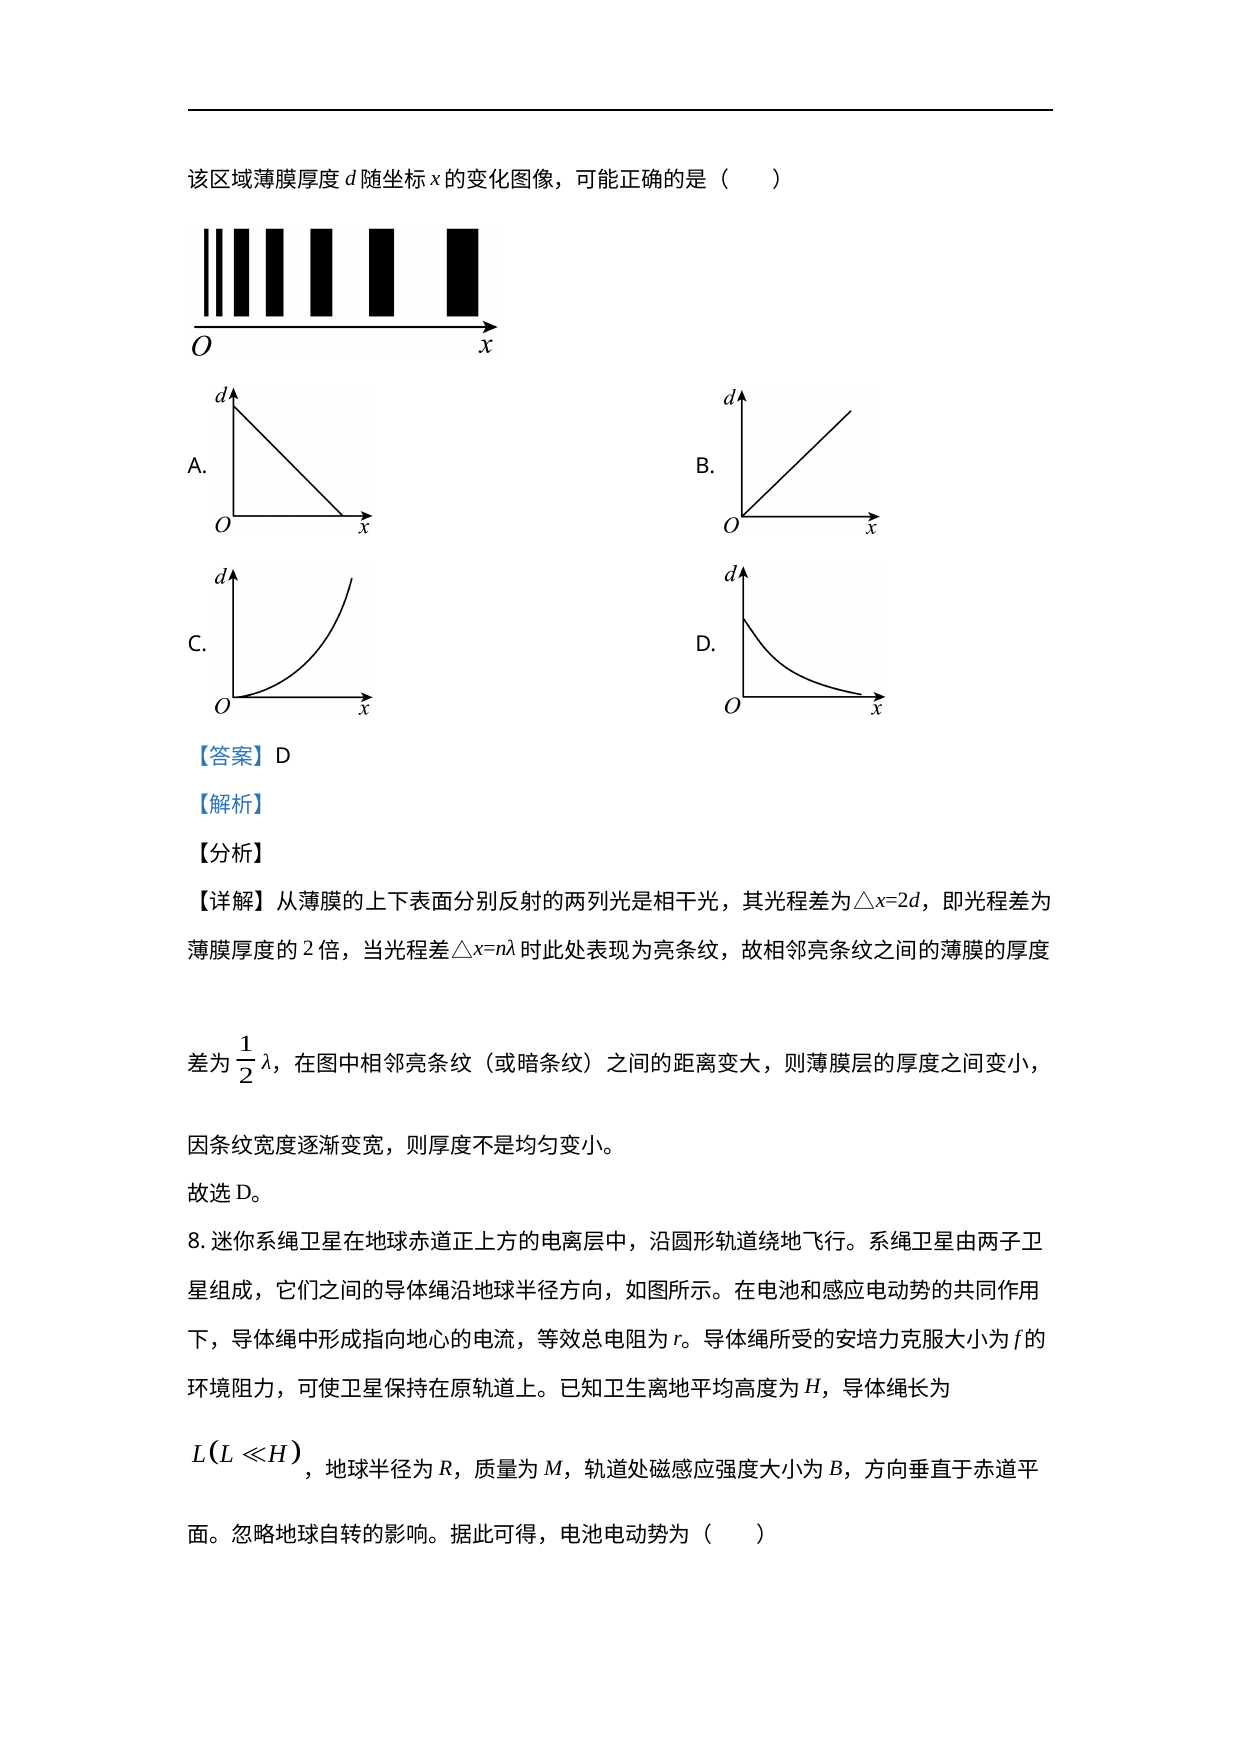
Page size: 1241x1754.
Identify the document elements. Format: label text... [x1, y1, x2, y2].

text 故选D。 [187, 1176, 1053, 1208]
text 7. 用平行单色光垂直照射一层透明薄膜，观察到如图所示明暗相间的干涉条纹。下列关于该区域薄膜厚度d随坐标x的变化图像，可能正确的是（ ） [187, 162, 1053, 194]
picture [213, 383, 374, 537]
picture [212, 564, 376, 718]
text 【答案】D [187, 738, 1053, 771]
picture [187, 223, 500, 360]
text 8. 迷你系绳卫星在地球赤道正上方的电离层中，沿圆形轨道绕地飞行。系绳卫星由两子卫星组成，它们之间的导体绳沿地球半径方向，如图所示。在电池和感应电动势的共同作用下，导体绳中形成指向地心的电流，等效总电阻为r。导体绳所受的安培力克服大小为f的环境阻力，可使卫星保持在原轨道上。已知卫生离地平均高度为H，导体绳长为，地球半径为R，质量为M，轨道处磁感应强度大小为B，方向垂直于赤道平面。忽略地球自转的影响。据此可得，电池电动势为（ ） [187, 1224, 1053, 1549]
picture [720, 385, 882, 537]
text 【解析】 [187, 787, 1053, 819]
picture [721, 561, 888, 718]
text 【分析】 [187, 835, 1053, 868]
text 【详解】从薄膜的上下表面分别反射的两列光是相干光，其光程差为△x=2d，即光程差为薄膜厚度的2倍，当光程差△x=nλ时此处表现为亮条纹，故相邻亮条纹之间的薄膜的厚度差为λ，在图中相邻亮条纹（或暗条纹）之间的距离变大，则薄膜层的厚度之间变小，因条纹宽度逐渐变宽，则厚度不是均匀变小。 [187, 883, 1053, 1160]
